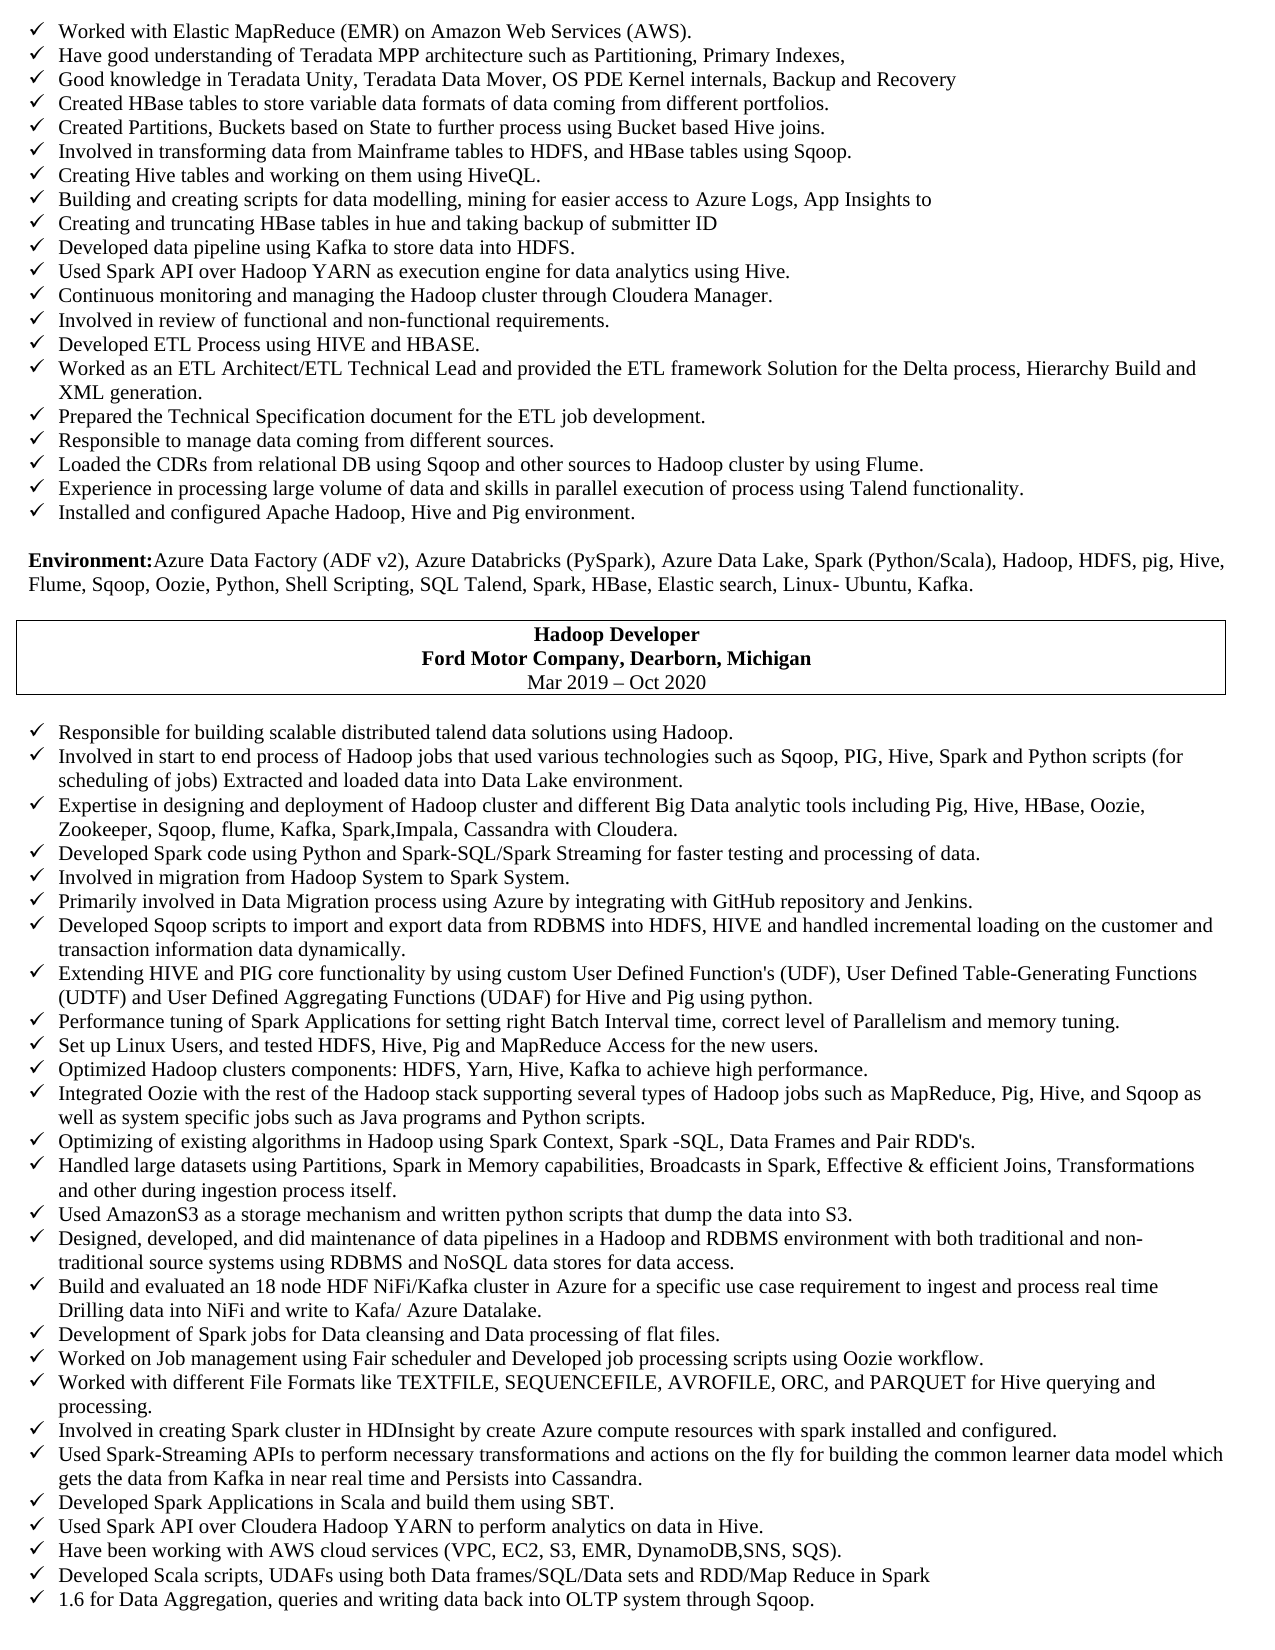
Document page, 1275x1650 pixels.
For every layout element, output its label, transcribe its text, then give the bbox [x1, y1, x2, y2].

list Developed Spark Applications in Scala and build them using SBT. [28, 1490, 1228, 1514]
list Used AmazonS3 as a storage mechanism and written python scripts that dump the data into S3. [28, 1202, 1228, 1226]
list Performance tuning of Spark Applications for setting right Batch Interval time, correct level of Parallelism and memory tuning. [28, 1009, 1228, 1033]
list Used Spark API over Cloudera Hadoop YARN to perform analytics on data in Hive. [28, 1514, 1228, 1538]
list Worked with Elastic MapReduce (EMR) on Amazon Web Services (AWS). [28, 19, 1228, 43]
list Handled large datasets using Partitions, Spark in Memory capabilities, Broadcasts in Spark, Effective & efficient Joins, Transformations and other during ingestion process itself. [28, 1153, 1228, 1202]
list Involved in start to end process of Hadoop jobs that used various technologies such as Sqoop, PIG, Hive, Spark and Python scripts (for scheduling of jobs) Extracted and loaded data into Data Lake environment. [28, 744, 1228, 792]
list Worked as an ETL Architect/ETL Technical Lead and provided the ETL framework Solution for the Delta process, Hierarchy Build and XML generation. [28, 356, 1228, 404]
list Involved in creating Spark cluster in HDInsight by create Azure compute resources with spark installed and configured. [28, 1418, 1228, 1442]
list Developed data pipeline using Kafka to store data into HDFS. [28, 235, 1228, 259]
list Developed Scala scripts, UDAFs using both Data frames/SQL/Data sets and RDD/Map Reduce in Spark [28, 1562, 1228, 1587]
list Build and evaluated an 18 node HDF NiFi/Kafka cluster in Azure for a specific use case requirement to ingest and process real time Drilling data into NiFi and write to Kafa/ Azure Datalake. [28, 1274, 1228, 1322]
list Involved in review of functional and non-functional requirements. [28, 307, 1228, 332]
list Responsible to manage data coming from different sources. [28, 428, 1228, 452]
list Involved in transforming data from Mainframe tables to HDFS, and HBase tables using Sqoop. [28, 139, 1228, 163]
list Expertise in designing and deployment of Hadoop cluster and different Big Data analytic tools including Pig, Hive, HBase, Oozie, Zookeeper, Sqoop, flume, Kafka, Spark,Impala, Cassandra with Cloudera. [28, 792, 1228, 841]
list Loaded the CDRs from relational DB using Sqoop and other sources to Hadoop cluster by using Flume. [28, 452, 1228, 476]
text Environment:Azure Data Factory (ADF v2), Azure Databricks (PySpark), Azure Data Lake, Spark (Python/Scala), Hadoop, HDFS, pig, Hive, Flume, Sqoop, Oozie, Python, Shell Scripting, SQL Talend, Spark, HBase, Elastic search, Linux- Ubuntu, Kafka. [28, 548, 1228, 596]
list Integrated Oozie with the rest of the Hadoop stack supporting several types of Hadoop jobs such as MapReduce, Pig, Hive, and Sqoop as well as system specific jobs such as Java programs and Python scripts. [28, 1081, 1228, 1129]
list Installed and configured Apache Hadoop, Hive and Pig environment. [28, 500, 1228, 524]
list Worked on Job management using Fair scheduler and Developed job processing scripts using Oozie workflow. [28, 1346, 1228, 1370]
list Extending HIVE and PIG core functionality by using custom User Defined Function's (UDF), User Defined Table-Generating Functions (UDTF) and User Defined Aggregating Functions (UDAF) for Hive and Pig using python. [28, 961, 1228, 1009]
list Designed, developed, and did maintenance of data pipelines in a Hadoop and RDBMS environment with both traditional and non-traditional source systems using RDBMS and NoSQL data stores for data access. [28, 1226, 1228, 1274]
list 1.6 for Data Aggregation, queries and writing data back into OLTP system through Sqoop. [28, 1587, 1228, 1611]
list Continuous monitoring and managing the Hadoop cluster through Cloudera Manager. [28, 283, 1228, 307]
list Building and creating scripts for data modelling, mining for easier access to Azure Logs, App Insights to [28, 187, 1228, 211]
list Creating and truncating HBase tables in hue and taking backup of submitter ID [28, 211, 1228, 235]
list Development of Spark jobs for Data cleansing and Data processing of flat files. [28, 1322, 1228, 1346]
list Prepared the Technical Specification document for the ETL job development. [28, 404, 1228, 428]
list Used Spark-Streaming APIs to perform necessary transformations and actions on the fly for building the common learner data model which gets the data from Kafka in near real time and Persists into Cassandra. [28, 1442, 1228, 1490]
list Primarily involved in Data Migration process using Azure by integrating with GitHub repository and Jenkins. [28, 889, 1228, 913]
list Responsible for building scalable distributed talend data solutions using Hadoop. [28, 720, 1228, 744]
list Good knowledge in Teradata Unity, Teradata Data Mover, OS PDE Kernel internals, Backup and Recovery [28, 67, 1228, 91]
list Developed Sqoop scripts to import and export data from RDBMS into HDFS, HIVE and handled incremental loading on the customer and transaction information data dynamically. [28, 913, 1228, 961]
list Developed Spark code using Python and Spark-SQL/Spark Streaming for faster testing and processing of data. [28, 841, 1228, 865]
list Set up Linux Users, and tested HDFS, Hive, Pig and MapReduce Access for the new users. [28, 1033, 1228, 1057]
list Optimized Hadoop clusters components: HDFS, Yarn, Hive, Kafka to achieve high performance. [28, 1057, 1228, 1081]
list Developed ETL Process using HIVE and HBASE. [28, 332, 1228, 356]
table_header Hadoop Developer Ford Motor Company, Dearborn, Michigan Mar 2019 – Oct 2020 [17, 621, 1225, 694]
list Experience in processing large volume of data and skills in parallel execution of process using Talend functionality. [28, 476, 1228, 500]
list Created HBase tables to store variable data formats of data coming from different portfolios. [28, 91, 1228, 115]
list Have good understanding of Teradata MPP architecture such as Partitioning, Primary Indexes, [28, 43, 1228, 67]
list Optimizing of existing algorithms in Hadoop using Spark Context, Spark -SQL, Data Frames and Pair RDD's. [28, 1129, 1228, 1153]
list Created Partitions, Buckets based on State to further process using Bucket based Hive joins. [28, 115, 1228, 139]
list Creating Hive tables and working on them using HiveQL. [28, 163, 1228, 187]
list Worked with different File Formats like TEXTFILE, SEQUENCEFILE, AVROFILE, ORC, and PARQUET for Hive querying and processing. [28, 1370, 1228, 1418]
list Have been working with AWS cloud services (VPC, EC2, S3, EMR, DynamoDB,SNS, SQS). [28, 1538, 1228, 1562]
list Used Spark API over Hadoop YARN as execution engine for data analytics using Hive. [28, 259, 1228, 283]
list Involved in migration from Hadoop System to Spark System. [28, 865, 1228, 889]
